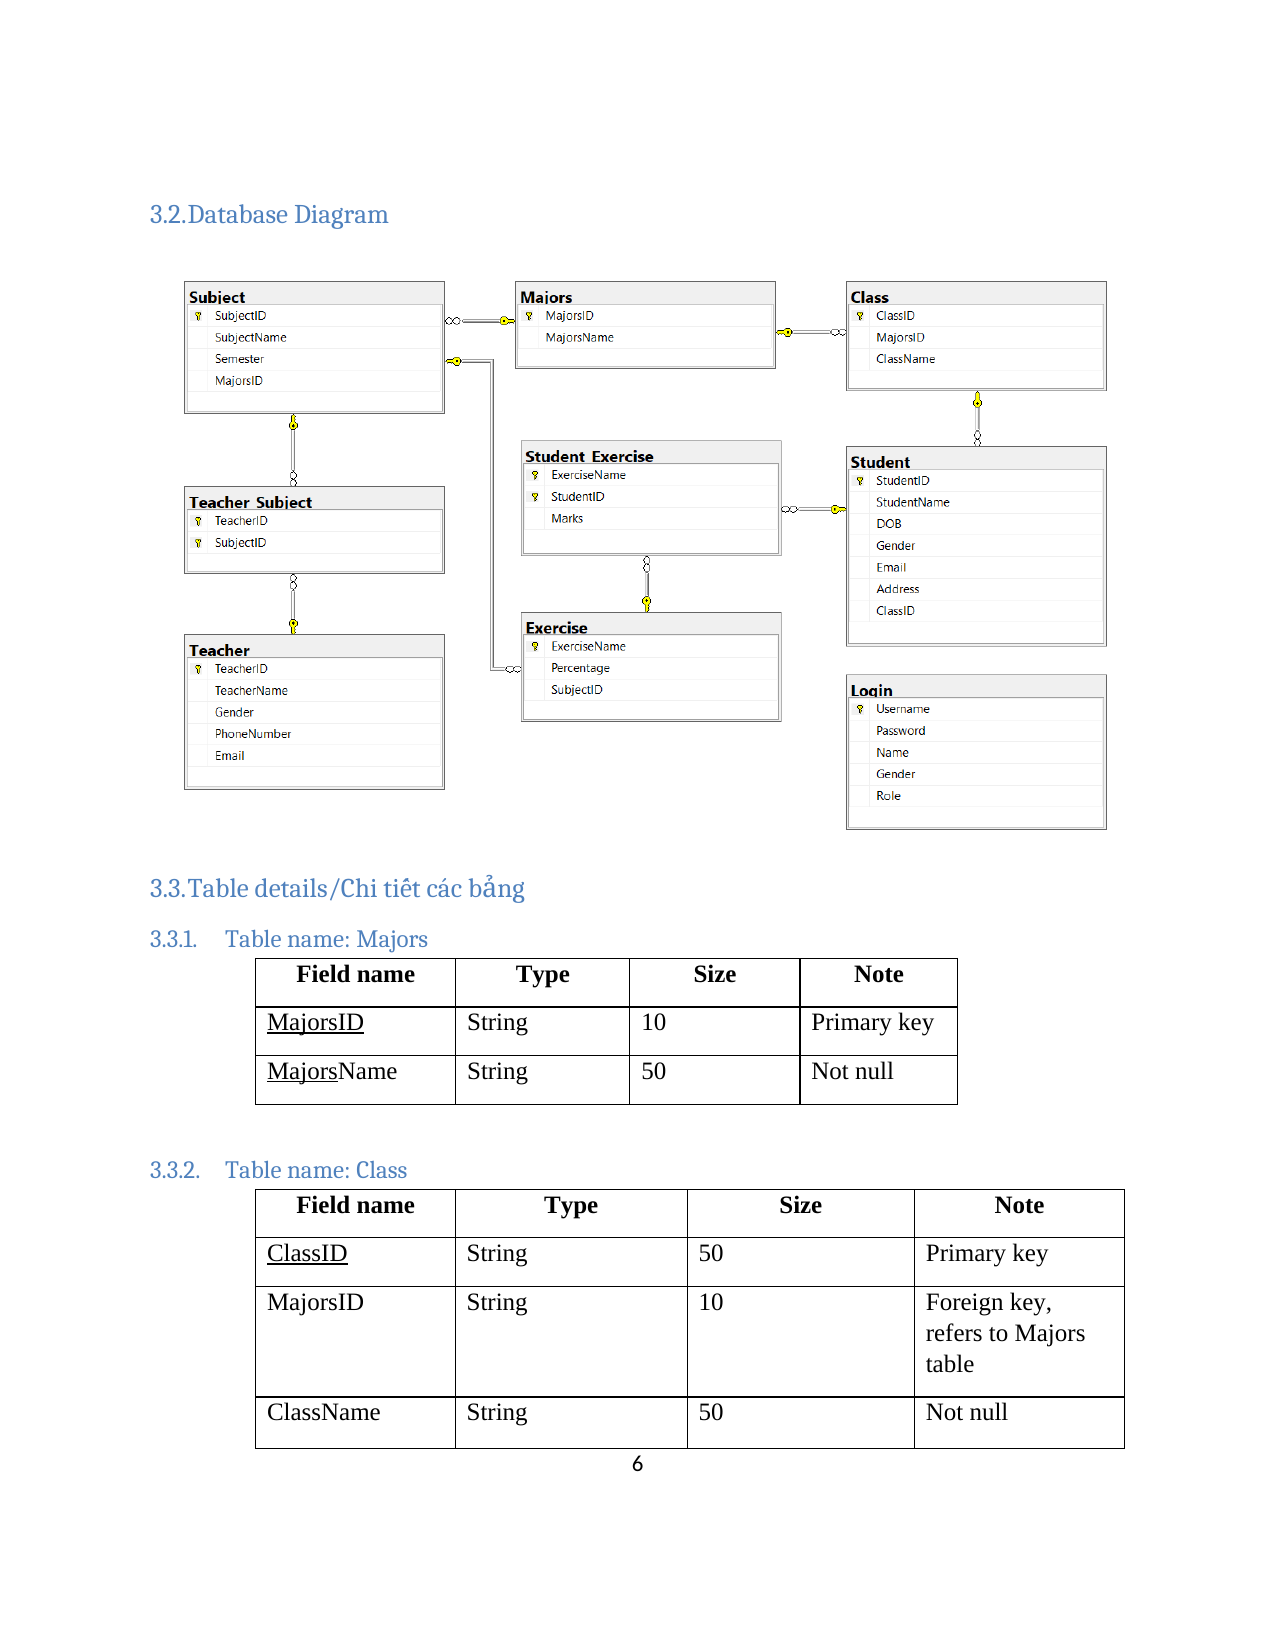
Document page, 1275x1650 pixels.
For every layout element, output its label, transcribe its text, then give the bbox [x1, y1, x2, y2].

table_cell Primary key [915, 1238, 1124, 1286]
table_cell String [456, 1287, 687, 1396]
table_cell ClassName [256, 1398, 455, 1448]
table_header Size [688, 1190, 914, 1237]
table_cell MajorsID [256, 1008, 455, 1055]
table_header Note [915, 1190, 1124, 1237]
table_cell 10 [630, 1008, 799, 1055]
table_cell String [456, 1008, 629, 1055]
table_cell MajorsID [256, 1287, 455, 1396]
subtitle Table details/Chi tiết các bảng [150, 873, 1125, 904]
table_header Note [801, 959, 957, 1006]
table_cell Foreign key, refers to Majors table [915, 1287, 1124, 1396]
table_cell 50 [688, 1398, 914, 1448]
table_cell Primary key [801, 1008, 957, 1055]
subtitle Table name: Class [150, 1156, 1125, 1184]
table_cell String [456, 1056, 629, 1103]
table_header Type [456, 1190, 687, 1237]
table_cell 50 [630, 1056, 799, 1103]
table_cell MajorsName [256, 1056, 455, 1103]
table_cell 50 [688, 1238, 914, 1286]
table_header Field name [256, 959, 455, 1006]
table_cell ClassID [256, 1238, 455, 1286]
table_header Field name [256, 1190, 455, 1237]
table_cell String [456, 1238, 687, 1286]
table_cell Not null [915, 1398, 1124, 1448]
table_cell String [456, 1398, 687, 1448]
text 6 [150, 1449, 1125, 1477]
table_cell Not null [801, 1056, 957, 1103]
picture [150, 259, 1140, 852]
table_cell 10 [688, 1287, 914, 1396]
subtitle Table name: Majors [150, 925, 1125, 954]
table_header Size [630, 959, 799, 1006]
table_header Type [456, 959, 629, 1006]
subtitle Database Diagram [150, 199, 1125, 231]
